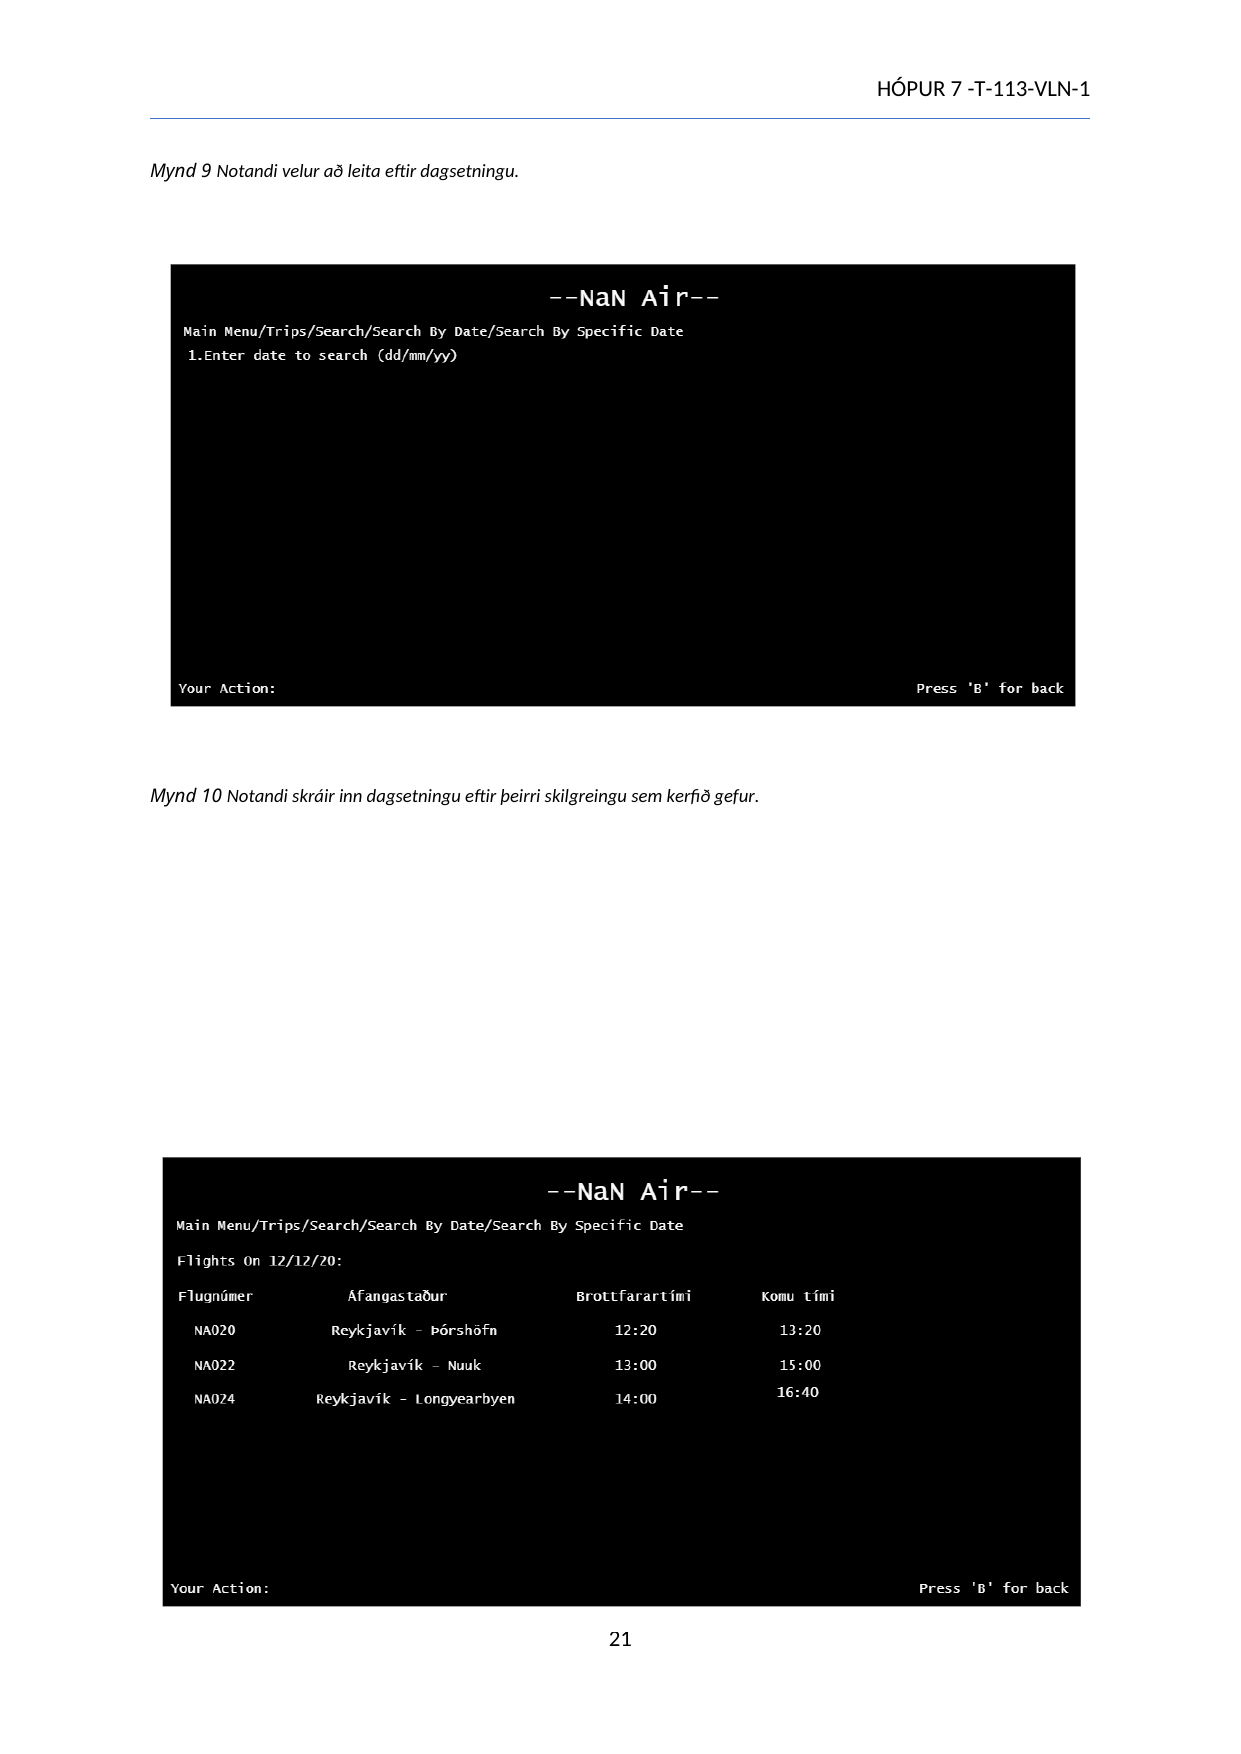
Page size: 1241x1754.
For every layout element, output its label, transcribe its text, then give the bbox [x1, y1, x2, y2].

picture [150, 1146, 1087, 1631]
text Mynd 9 Notandi velur að leita eftir dagsetningu. [150, 157, 1090, 182]
picture [150, 251, 1087, 721]
